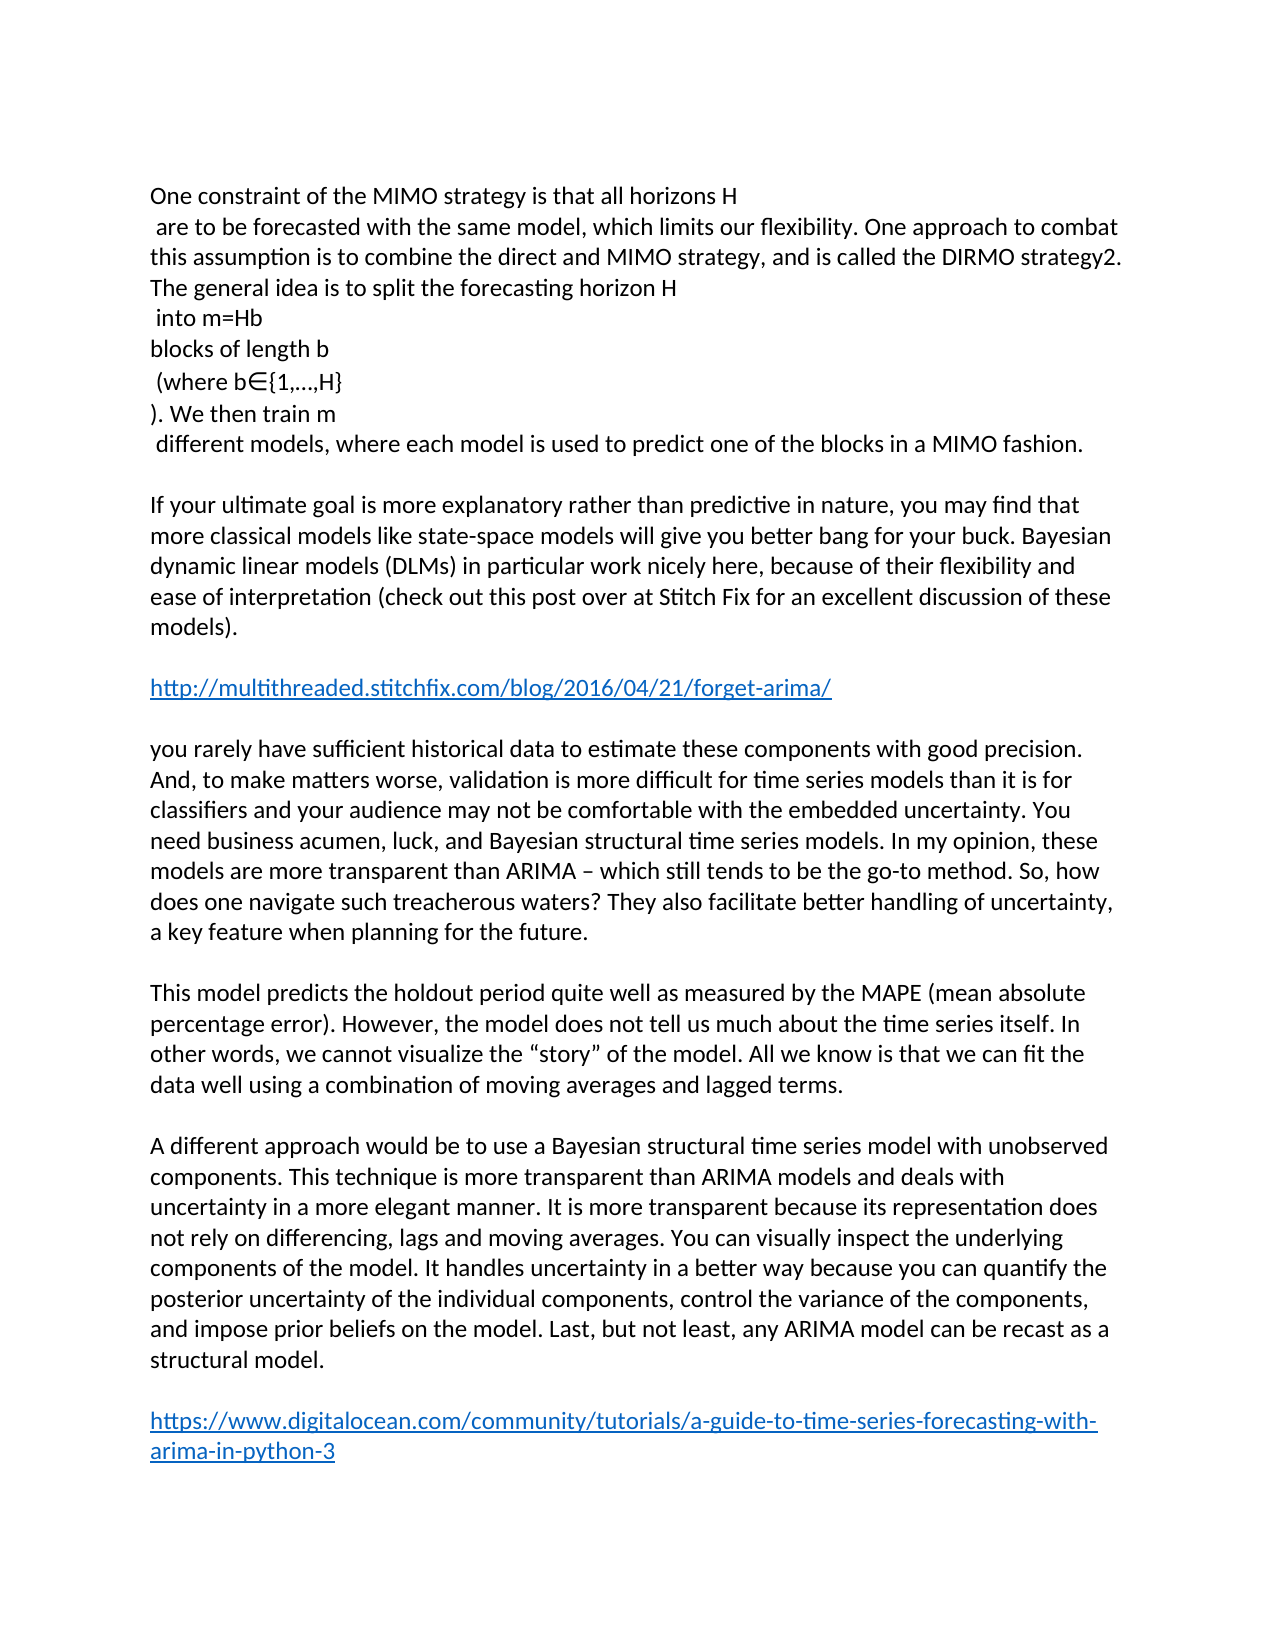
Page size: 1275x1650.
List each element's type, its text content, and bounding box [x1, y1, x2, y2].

text https://www.digitalocean.com/community/tutorials/a-guide-to-time-series-forecasting-with-arima-in-python-3 [150, 1405, 1125, 1466]
text into m=Hb [150, 303, 1125, 333]
text http://multithreaded.stitchfix.com/blog/2016/04/21/forget-arima/ [150, 672, 1125, 703]
text This model predicts the holdout period quite well as measured by the MAPE (mean absolute percentage error). However, the model does not tell us much about the time series itself. In other words, we cannot visualize the “story” of the model. All we know is that we can fit the data well using a combination of moving averages and lagged terms. [150, 978, 1125, 1100]
text (where b∈{1,…,H} [150, 364, 1125, 398]
text you rarely have sufficient historical data to estimate these components with good precision. And, to make matters worse, validation is more difficult for time series models than it is for classifiers and your audience may not be comfortable with the embedded uncertainty. You need business acumen, luck, and Bayesian structural time series models. In my opinion, these models are more transparent than ARIMA – which still tends to be the go-to method. So, how does one navigate such treacherous waters? They also facilitate better handling of uncertainty, a key feature when planning for the future. [150, 733, 1125, 947]
text are to be forecasted with the same model, which limits our flexibility. One approach to combat this assumption is to combine the direct and MIMO strategy, and is called the DIRMO strategy2. The general idea is to split the forecasting horizon H [150, 211, 1125, 303]
text If your ultimate goal is more explanatory rather than predictive in nature, you may find that more classical models like state-space models will give you better bang for your buck. Bayesian dynamic linear models (DLMs) in particular work nicely here, because of their flexibility and ease of interpretation (check out this post over at Stitch Fix for an excellent discussion of these models). [150, 489, 1125, 642]
text ). We then train m [150, 398, 1125, 428]
text One constraint of the MIMO strategy is that all horizons H [150, 181, 1125, 211]
text A different approach would be to use a Bayesian structural time series model with unobserved components. This technique is more transparent than ARIMA models and deals with uncertainty in a more elegant manner. It is more transparent because its representation does not rely on differencing, lags and moving averages. You can visually inspect the underlying components of the model. It handles uncertainty in a better way because you can quantify the posterior uncertainty of the individual components, control the variance of the components, and impose prior beliefs on the model. Last, but not least, any ARIMA model can be recast as a structural model. [150, 1130, 1125, 1374]
text different models, where each model is used to predict one of the blocks in a MIMO fashion. [150, 428, 1125, 459]
text blocks of length b [150, 333, 1125, 364]
